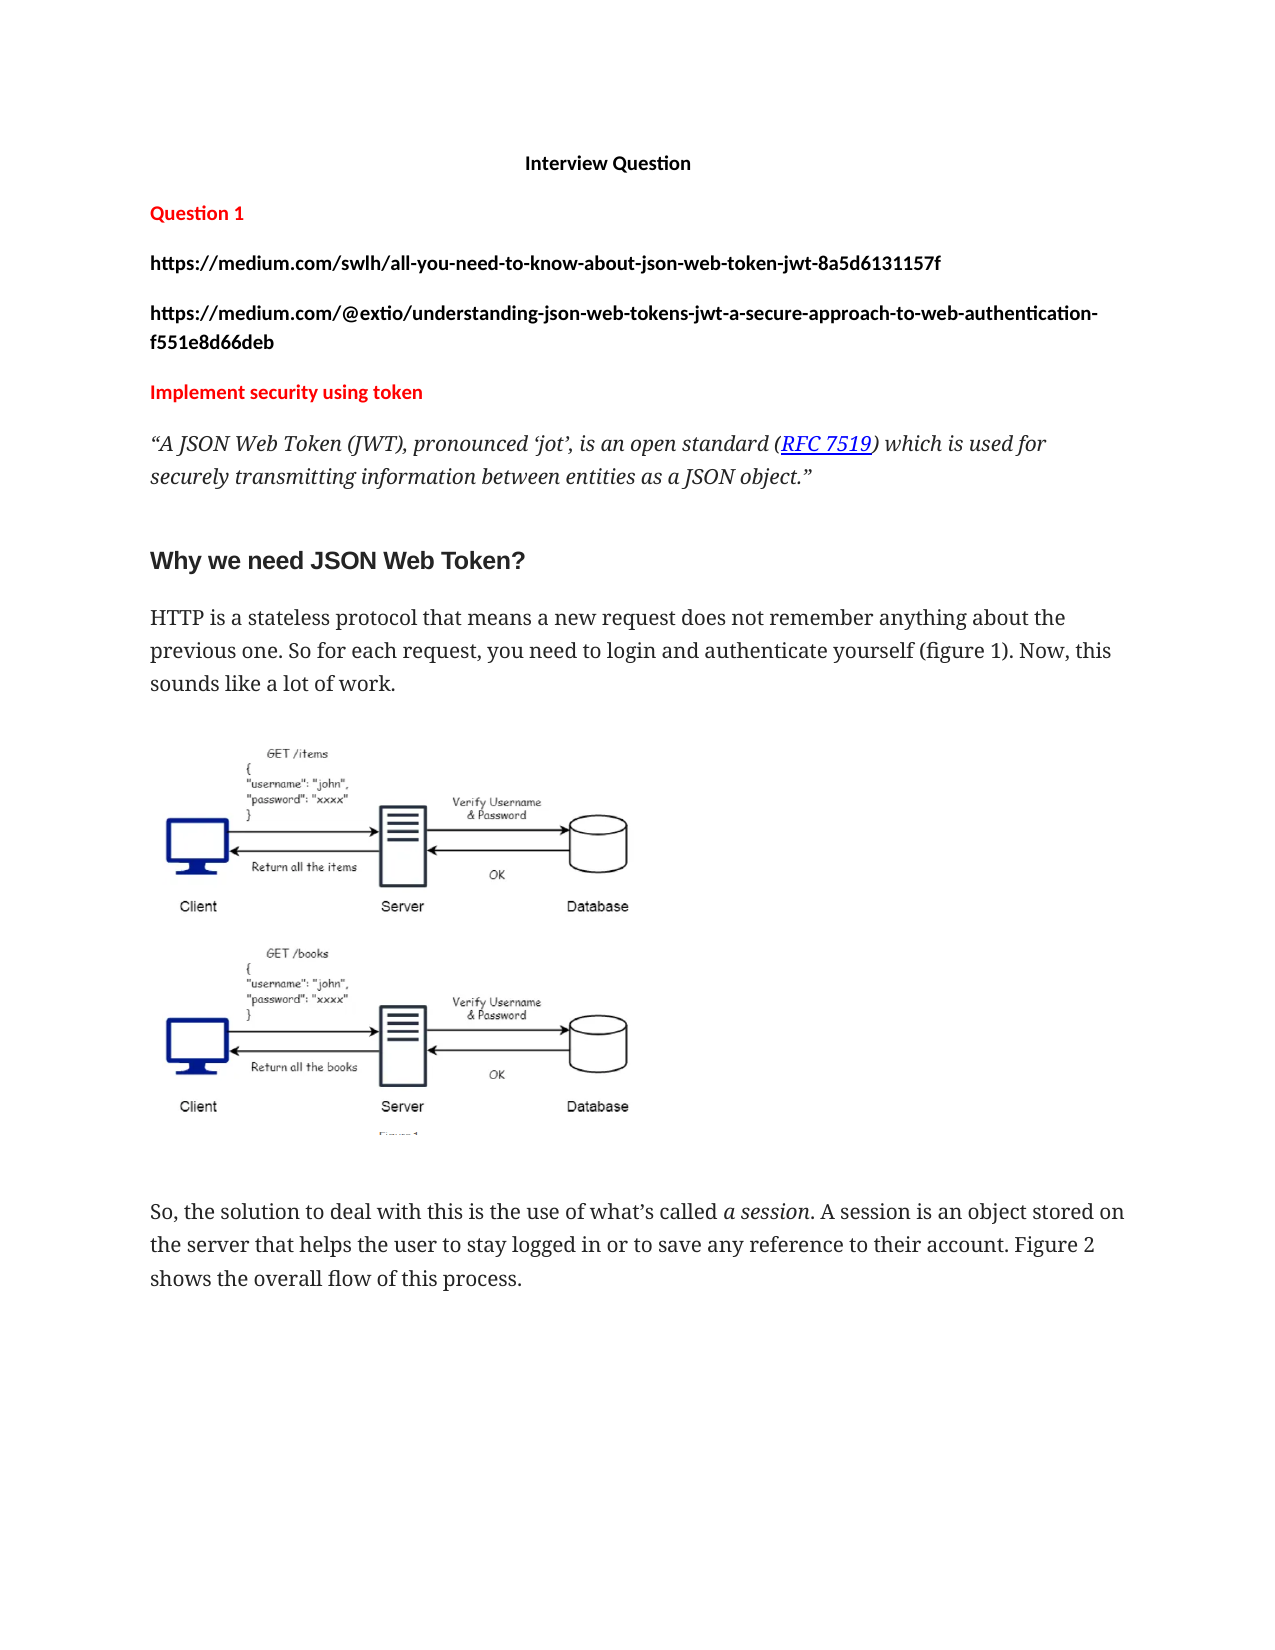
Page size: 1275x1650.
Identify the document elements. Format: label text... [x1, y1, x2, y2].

text https://medium.com/swlh/all-you-need-to-know-about-json-web-token-jwt-8a5d6131157f [150, 250, 1125, 275]
text HTTP is a stateless protocol that means a new request does not remember anything about the previous one. So for each request, you need to login and authenticate yourself (figure 1). Now, this sounds like a lot of work. [150, 598, 1125, 698]
text Why we need JSON Web Token? [150, 543, 1125, 574]
picture [150, 747, 679, 1135]
text Question 1 [150, 200, 1125, 225]
text So, the solution to deal with this is the use of what’s called a session. A session is an object stored on the server that helps the user to stay logged in or to save any reference to their account. Figure 2 shows the overall flow of this process. [150, 1192, 1125, 1292]
text Implement security using token [150, 379, 1125, 404]
text Interview Question [150, 150, 1125, 175]
text https://medium.com/@extio/understanding-json-web-tokens-jwt-a-secure-approach-to-web-authentication-f551e8d66deb [150, 300, 1125, 354]
text “A JSON Web Token (JWT), pronounced ‘jot’, is an open standard (RFC 7519) which is used for securely transmitting information between entities as a JSON object.” [150, 429, 1125, 490]
